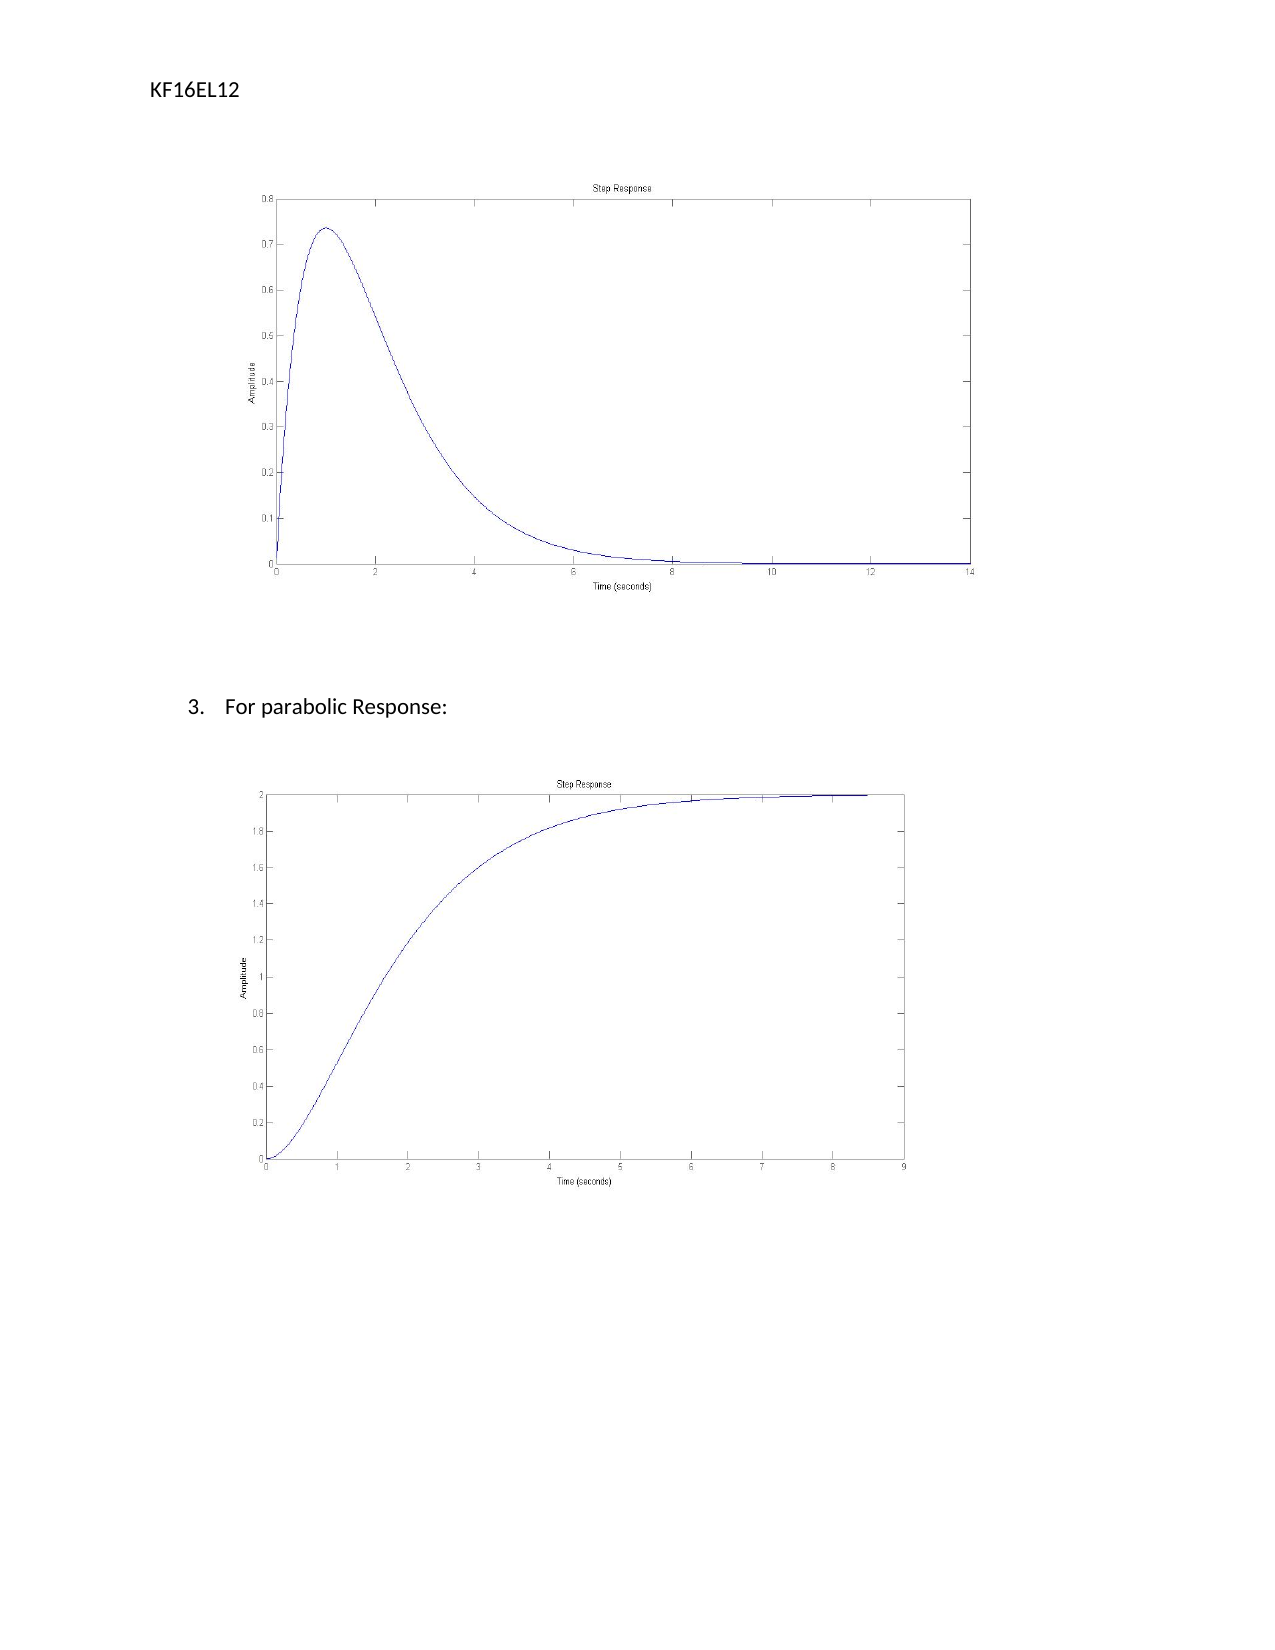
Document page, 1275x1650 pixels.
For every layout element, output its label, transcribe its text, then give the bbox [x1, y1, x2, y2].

picture [150, 150, 1056, 615]
list For parabolic Response: [187, 692, 1125, 721]
picture [150, 745, 983, 1210]
